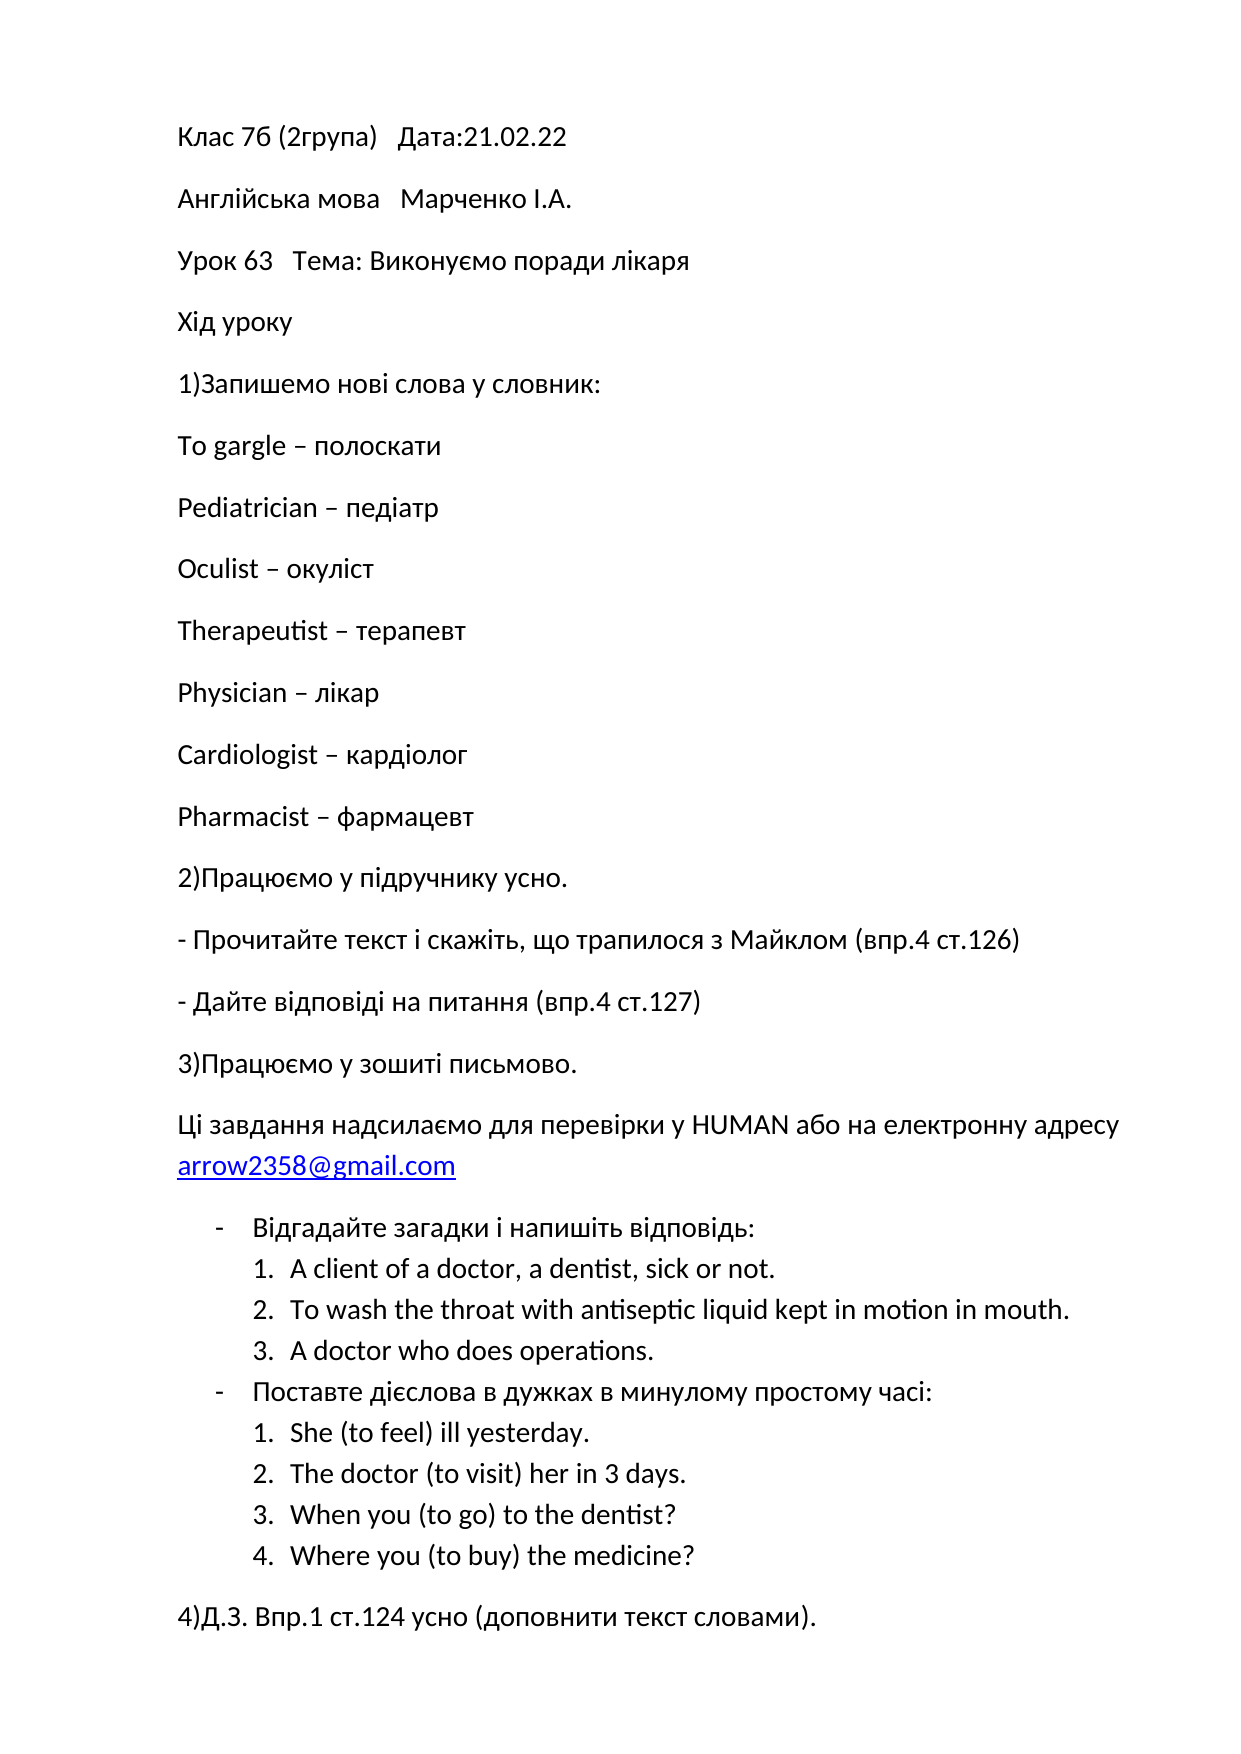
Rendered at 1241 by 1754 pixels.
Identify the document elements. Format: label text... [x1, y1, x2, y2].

list The doctor (to visit) her in 3 days. [252, 1455, 1152, 1490]
list Поставте дієслова в дужках в минулому простому часі: [215, 1373, 1152, 1408]
list When you (to go) to the dentist? [252, 1496, 1152, 1531]
text 1)Запишемо нові слова у словник: [177, 365, 1152, 401]
text 2)Працюємо у підручнику усно. [177, 859, 1152, 895]
text Клас 7б (2група) Дата:21.02.22 [177, 118, 1152, 154]
text Ці завдання надсилаємо для перевірки у HUMAN або на електронну адресу arrow2358@gmail.com [177, 1106, 1152, 1183]
text To gargle – полоскати [177, 427, 1152, 463]
text Урок 63 Тема: Виконуємо поради лікаря [177, 242, 1152, 277]
text Англійська мова Марченко І.А. [177, 180, 1152, 216]
text Cardiologist – кардіолог [177, 736, 1152, 771]
text Хід уроку [177, 303, 1152, 339]
text 3)Працюємо у зошиті письмово. [177, 1045, 1152, 1080]
text Therapeutist – терапевт [177, 612, 1152, 648]
list Відгадайте загадки і напишіть відповідь: [215, 1209, 1152, 1245]
text Oculist – окуліст [177, 551, 1152, 586]
list A client of a doctor, a dentist, sick or not. [252, 1250, 1152, 1286]
list She (to feel) ill yesterday. [252, 1414, 1152, 1449]
text Physician – лікар [177, 674, 1152, 710]
list A doctor who does operations. [252, 1332, 1152, 1368]
text Pediatrician – педіатр [177, 489, 1152, 524]
text Pharmacist – фармацевт [177, 798, 1152, 833]
list Where you (to buy) the medicine? [252, 1537, 1152, 1572]
list To wash the throat with antiseptic liquid kept in motion in mouth. [252, 1291, 1152, 1327]
text - Прочитайте текст і скажіть, що трапилося з Майклом (впр.4 ст.126) [177, 921, 1152, 957]
text 4)Д.З. Впр.1 ст.124 усно (доповнити текст словами). [177, 1598, 1152, 1634]
text - Дайте відповіді на питання (впр.4 ст.127) [177, 983, 1152, 1018]
